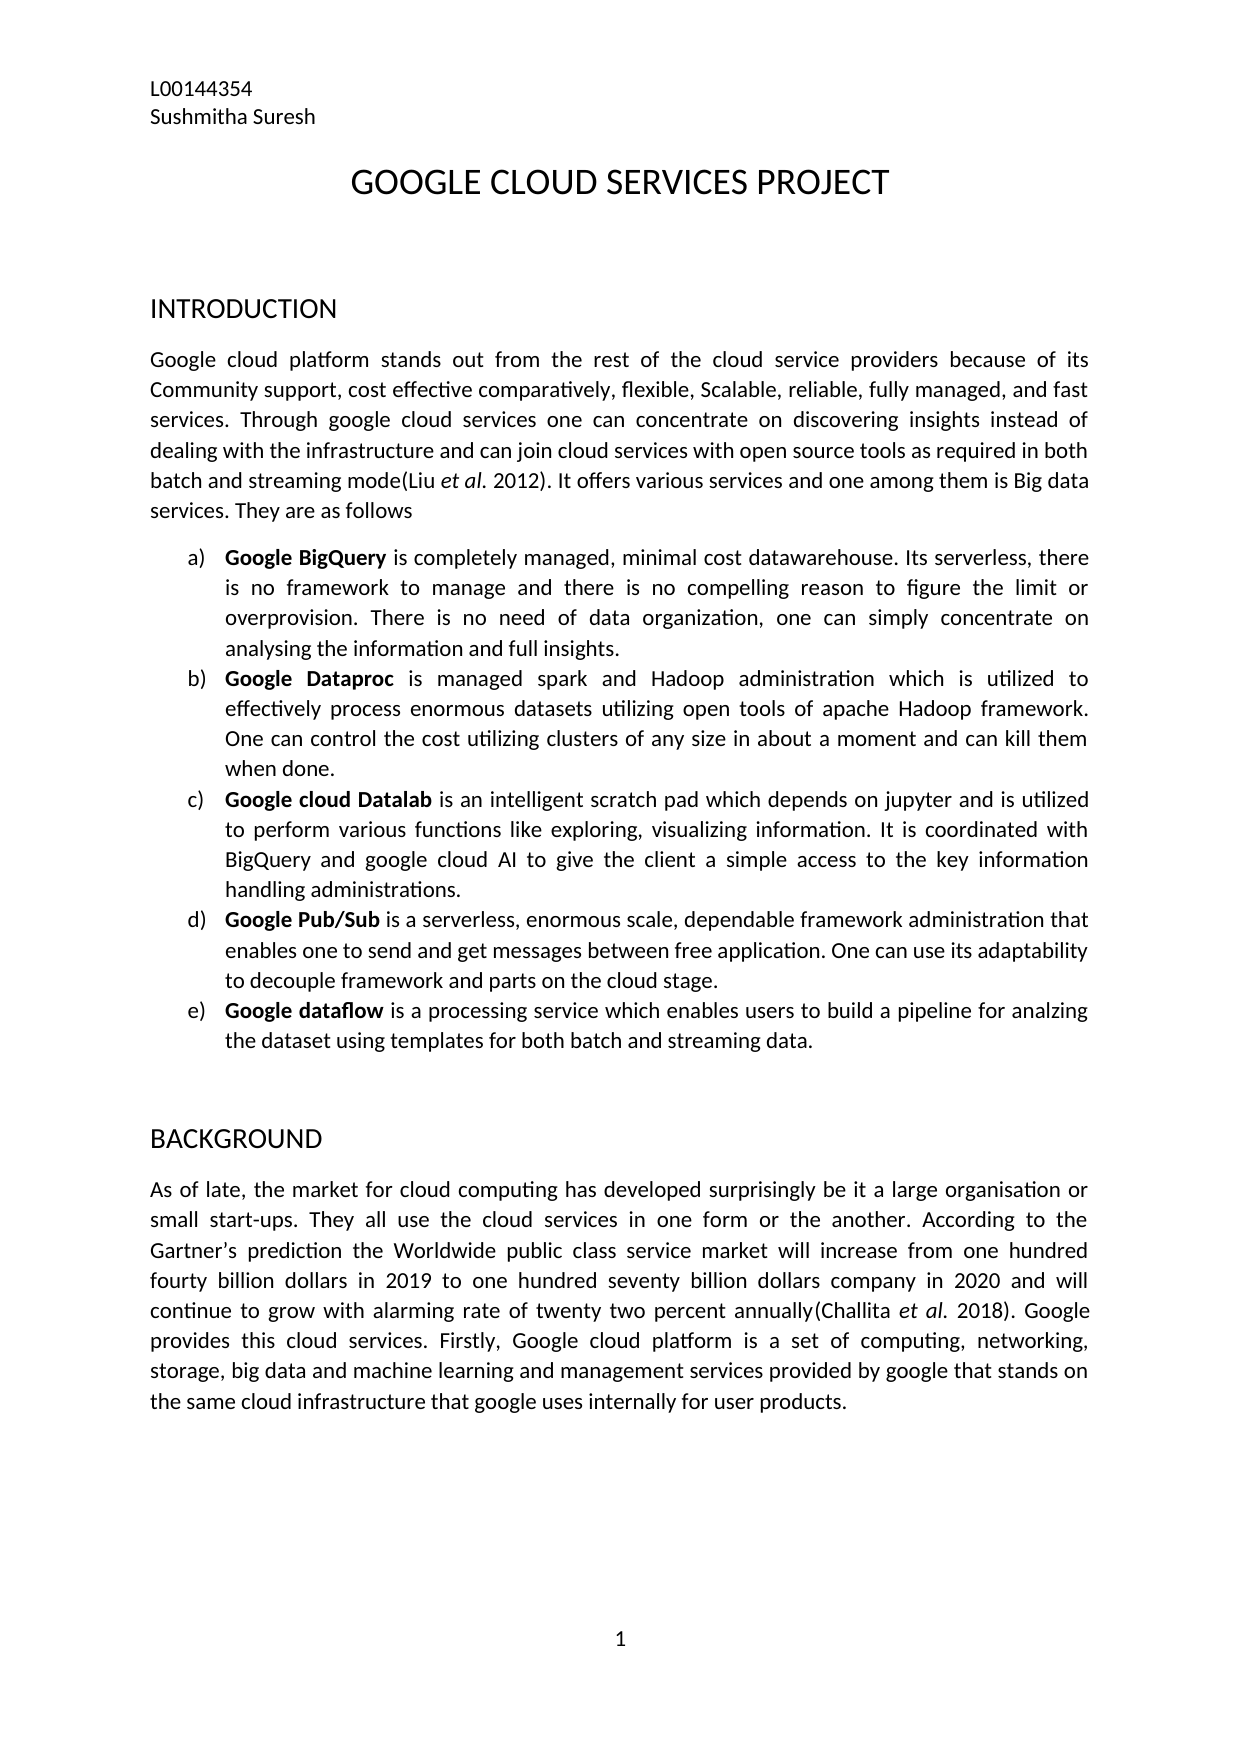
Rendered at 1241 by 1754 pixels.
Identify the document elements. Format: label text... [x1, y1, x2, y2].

list Google cloud Datalab is an intelligent scratch pad which depends on jupyter and is utilized to perform various functions like exploring, visualizing information. It is coordinated with BigQuery and google cloud AI to give the client a simple access to the key information handling administrations. [187, 785, 1090, 903]
text GOOGLE CLOUD SERVICES PROJECT [150, 158, 1090, 204]
list Google Pub/Sub is a serverless, enormous scale, dependable framework administration that enables one to send and get messages between free application. One can use its adaptability to decouple framework and parts on the cloud stage. [187, 906, 1090, 994]
text BACKGROUND [150, 1120, 1090, 1156]
text Google cloud platform stands out from the rest of the cloud service providers because of its Community support, cost effective comparatively, flexible, Scalable, reliable, fully managed, and fast services. Through google cloud services one can concentrate on discovering insights instead of dealing with the infrastructure and can join cloud services with open source tools as required in both batch and streaming mode(Liu et al. 2012). It offers various services and one among them is Big data services. They are as follows [150, 345, 1090, 524]
text INTRODUCTION [150, 290, 1090, 326]
list Google dataflow is a processing service which enables users to build a pipeline for analzing the dataset using templates for both batch and streaming data. [187, 996, 1090, 1054]
list Google BigQuery is completely managed, minimal cost datawarehouse. Its serverless, there is no framework to manage and there is no compelling reason to figure the limit or overprovision. There is no need of data organization, one can simply concentrate on analysing the information and full insights. [187, 543, 1090, 662]
list Google Dataproc is managed spark and Hadoop administration which is utilized to effectively process enormous datasets utilizing open tools of apache Hadoop framework. One can control the cost utilizing clusters of any size in about a moment and can kill them when done. [187, 664, 1090, 783]
text As of late, the market for cloud computing has developed surprisingly be it a large organisation or small start-ups. They all use the cloud services in one form or the another. According to the Gartner’s prediction the Worldwide public class service market will increase from one hundred fourty billion dollars in 2019 to one hundred seventy billion dollars company in 2020 and will continue to grow with alarming rate of twenty two percent annually(Challita et al. 2018). Google provides this cloud services. Firstly, Google cloud platform is a set of computing, networking, storage, big data and machine learning and management services provided by google that stands on the same cloud infrastructure that google uses internally for user products. [150, 1175, 1090, 1415]
